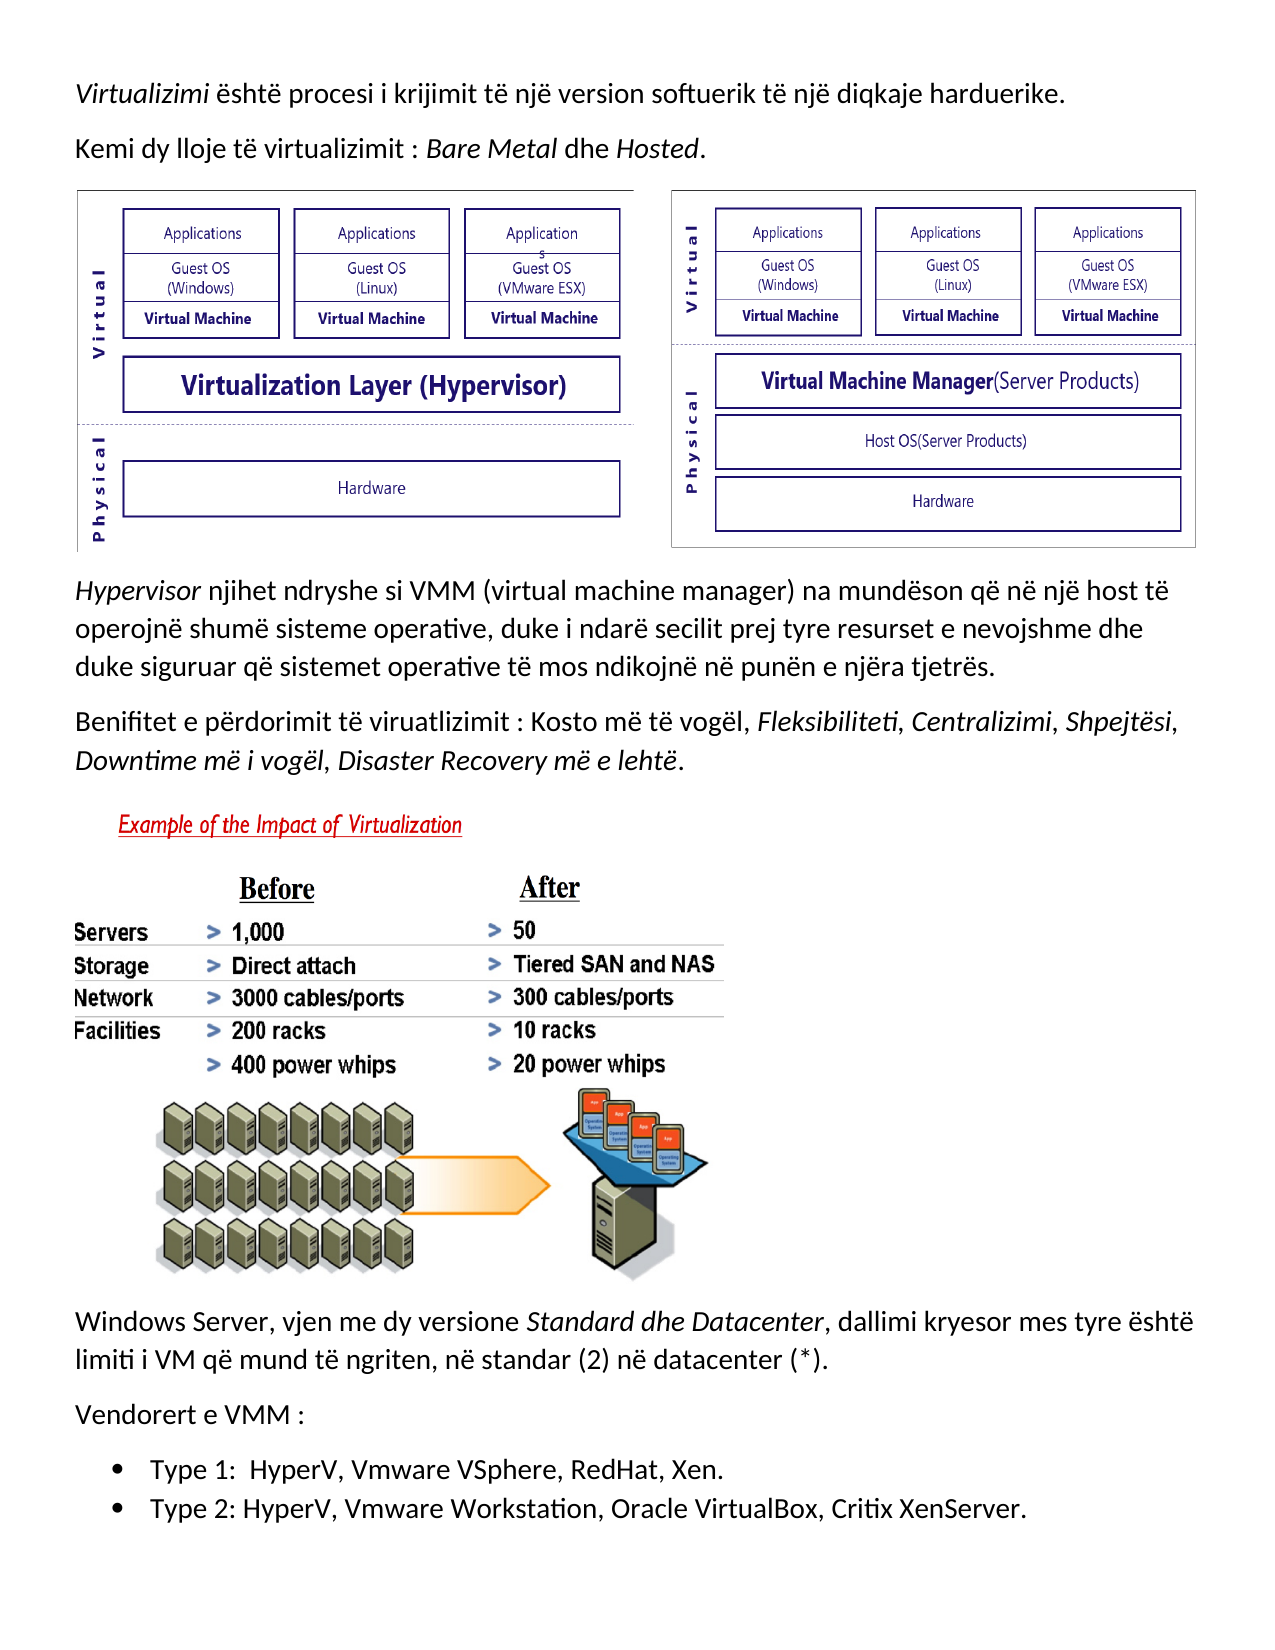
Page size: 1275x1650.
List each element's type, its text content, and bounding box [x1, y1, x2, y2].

text Hypervisor njihet ndryshe si VMM (virtual machine manager) na mundëson që në një host të operojnë shumë sisteme operative, duke i ndarë secilit prej tyre resurset e nevojshme dhe duke siguruar që sistemet operative të mos ndikojnë në punën e njëra tjetrës. [75, 572, 1200, 684]
text Kemi dy lloje të virtualizimit : Bare Metal dhe Hosted. [75, 130, 1200, 166]
text Virtualizimi është procesi i krijimit të një version softuerik të një diqkaje harduerike. [75, 75, 1200, 111]
list Type 2: HyperV, Vmware Workstation, Oracle VirtualBox, Critix XenServer. [112, 1490, 1200, 1525]
list Type 1: HyperV, Vmware VSphere, RedHat, Xen. [112, 1451, 1200, 1487]
text Benifitet e përdorimit të viruatlizimit : Kosto më të vogël, Fleksibiliteti, Centralizimi, Shpejtësi, Downtime më i vogël, Disaster Recovery më e lehtë. [75, 703, 1200, 778]
picture [75, 190, 634, 552]
picture [666, 185, 1197, 552]
text Vendorert e VMM : [75, 1396, 1200, 1432]
text Windows Server, vjen me dy versione Standard dhe Datacenter, dallimi kryesor mes tyre është limiti i VM që mund të ngriten, në standar (2) në datacenter (*). [75, 1303, 1200, 1377]
picture [75, 797, 724, 1284]
